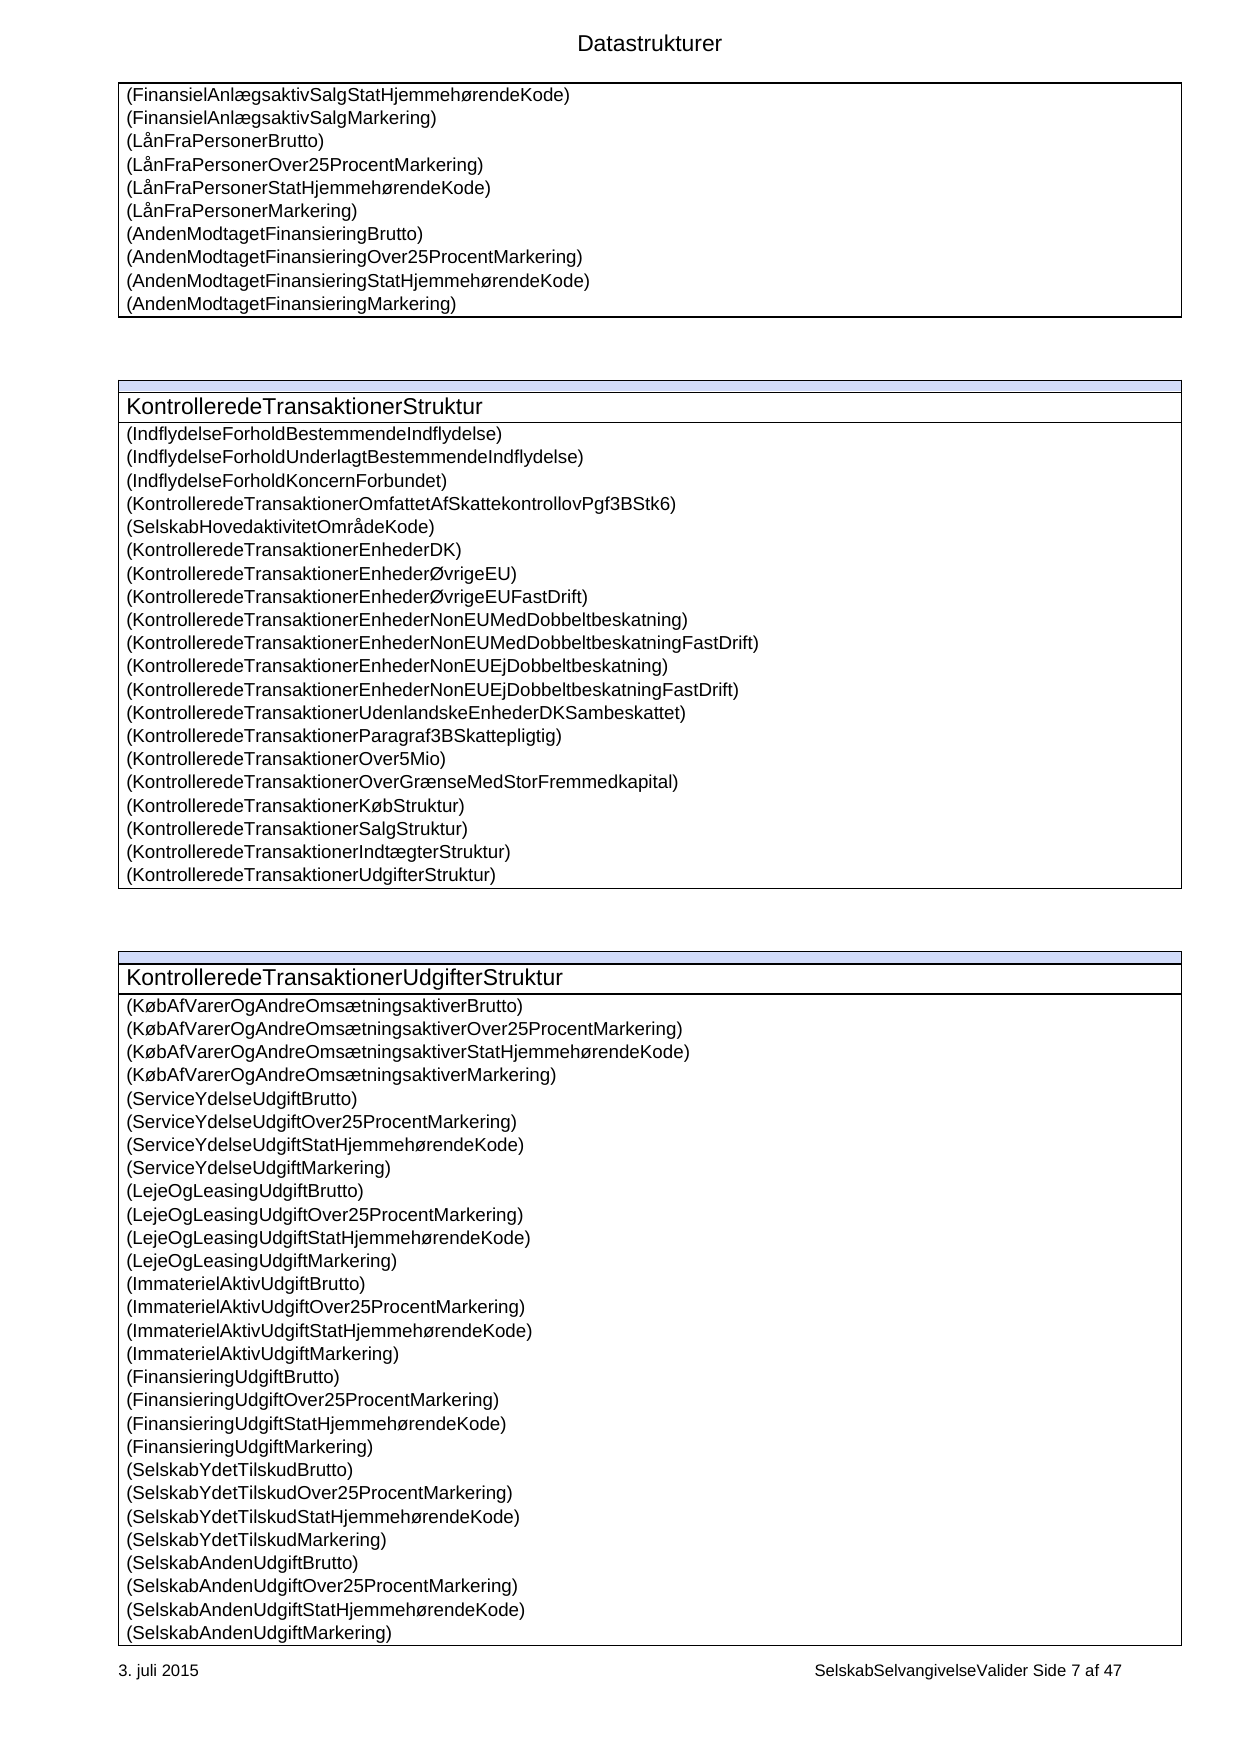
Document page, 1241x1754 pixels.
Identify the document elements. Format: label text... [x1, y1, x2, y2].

table_cell (IndflydelseForholdBestemmendeIndflydelse) (IndflydelseForholdUnderlagtBestemmendeIndflydelse) (IndflydelseForholdKoncernForbundet) (KontrolleredeTransaktionerOmfattetAfSkattekontrollovPgf3BStk6) (SelskabHovedaktivitetOmrådeKode) (KontrolleredeTransaktionerEnhederDK) (KontrolleredeTransaktionerEnhederØvrigeEU) (KontrolleredeTransaktionerEnhederØvrigeEUFastDrift) (KontrolleredeTransaktionerEnhederNonEUMedDobbeltbeskatning) (KontrolleredeTransaktionerEnhederNonEUMedDobbeltbeskatningFastDrift) (KontrolleredeTransaktionerEnhederNonEUEjDobbeltbeskatning) (KontrolleredeTransaktionerEnhederNonEUEjDobbeltbeskatningFastDrift) (KontrolleredeTransaktionerUdenlandskeEnhederDKSambeskattet) (KontrolleredeTransaktionerParagraf3BSkattepligtig) (KontrolleredeTransaktionerOver5Mio) (KontrolleredeTransaktionerOverGrænseMedStorFremmedkapital) (KontrolleredeTransaktionerKøbStruktur) (KontrolleredeTransaktionerSalgStruktur) (KontrolleredeTransaktionerIndtægterStruktur) (KontrolleredeTransaktionerUdgifterStruktur) [119, 423, 1181, 888]
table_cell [119, 84, 1181, 316]
table_header [119, 952, 1181, 963]
table_header [119, 381, 1181, 391]
table_cell KontrolleredeTransaktionerUdgifterStruktur [119, 965, 1181, 993]
table_cell KontrolleredeTransaktionerStruktur [119, 393, 1181, 421]
table_cell (KøbAfVarerOgAndreOmsætningsaktiverBrutto) (KøbAfVarerOgAndreOmsætningsaktiverOver25ProcentMarkering) (KøbAfVarerOgAndreOmsætningsaktiverStatHjemmehørendeKode) (KøbAfVarerOgAndreOmsætningsaktiverMarkering) (ServiceYdelseUdgiftBrutto) (ServiceYdelseUdgiftOver25ProcentMarkering) (ServiceYdelseUdgiftStatHjemmehørendeKode) (ServiceYdelseUdgiftMarkering) (LejeOgLeasingUdgiftBrutto) (LejeOgLeasingUdgiftOver25ProcentMarkering) (LejeOgLeasingUdgiftStatHjemmehørendeKode) (LejeOgLeasingUdgiftMarkering) (ImmaterielAktivUdgiftBrutto) (ImmaterielAktivUdgiftOver25ProcentMarkering) (ImmaterielAktivUdgiftStatHjemmehørendeKode) (ImmaterielAktivUdgiftMarkering) (FinansieringUdgiftBrutto) (FinansieringUdgiftOver25ProcentMarkering) (FinansieringUdgiftStatHjemmehørendeKode) (FinansieringUdgiftMarkering) (SelskabYdetTilskudBrutto) (SelskabYdetTilskudOver25ProcentMarkering) (SelskabYdetTilskudStatHjemmehørendeKode) (SelskabYdetTilskudMarkering) (SelskabAndenUdgiftBrutto) (SelskabAndenUdgiftOver25ProcentMarkering) (SelskabAndenUdgiftStatHjemmehørendeKode) (SelskabAndenUdgiftMarkering) [119, 995, 1181, 1645]
